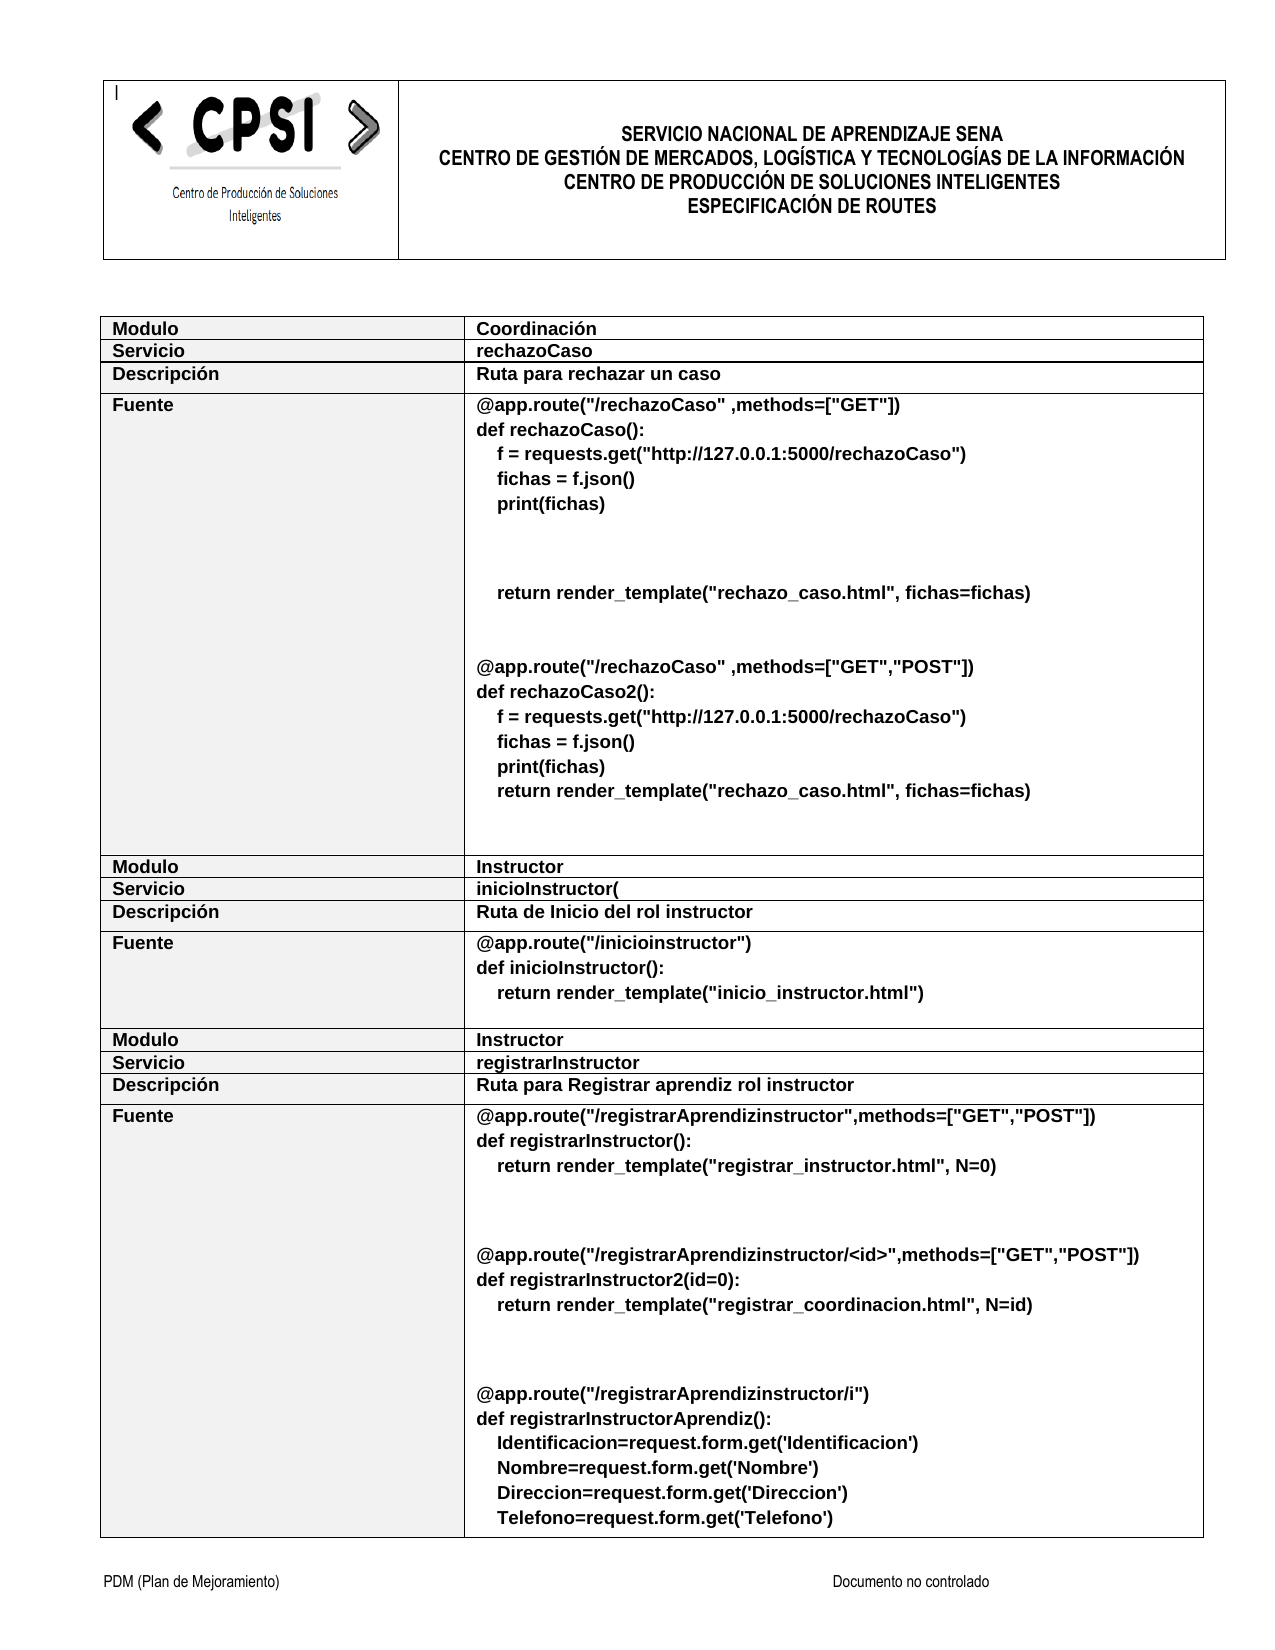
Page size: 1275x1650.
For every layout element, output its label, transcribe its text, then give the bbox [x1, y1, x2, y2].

table_cell Descripción [101, 901, 464, 931]
table_cell Ruta de Inicio del rol instructor [465, 901, 1203, 931]
table_cell Servicio [101, 878, 464, 900]
table_cell Instructor [465, 856, 1203, 877]
table_cell Ruta para rechazar un caso [465, 363, 1203, 393]
table_cell Servicio [101, 340, 464, 361]
table_cell inicioInstructor( [465, 878, 1203, 900]
table_cell Modulo [101, 317, 464, 339]
table_cell registrarInstructor [465, 1052, 1203, 1073]
table_cell @app.route("/rechazoCaso" ,methods=["GET"]) def rechazoCaso(): f = requests.get("http://127.0.0.1:5000/rechazoCaso") fichas = f.json() print(fichas) return render_template("rechazo_caso.html", fichas=fichas) @app.route("/rechazoCaso" ,methods=["GET","POST"]) def rechazoCaso2(): f = requests.get("http://127.0.0.1:5000/rechazoCaso") fichas = f.json() print(fichas) return render_template("rechazo_caso.html", fichas=fichas) [465, 394, 1203, 854]
table_cell rechazoCaso [465, 340, 1203, 361]
table_cell Descripción [101, 363, 464, 393]
table_cell Fuente [101, 394, 464, 854]
table_cell Modulo [101, 1029, 464, 1051]
table_cell Modulo [101, 856, 464, 877]
table_cell @app.route("/inicioinstructor") def inicioInstructor(): return render_template("inicio_instructor.html") [465, 932, 1203, 1028]
table_cell Descripción [101, 1074, 464, 1104]
table_cell Coordinación [465, 317, 1203, 339]
table_cell Fuente [101, 932, 464, 1028]
table_cell Servicio [101, 1052, 464, 1073]
table_cell Fuente [101, 1105, 464, 1537]
picture [129, 81, 385, 229]
table_cell Ruta para Registrar aprendiz rol instructor [465, 1074, 1203, 1104]
table_cell Instructor [465, 1029, 1203, 1051]
